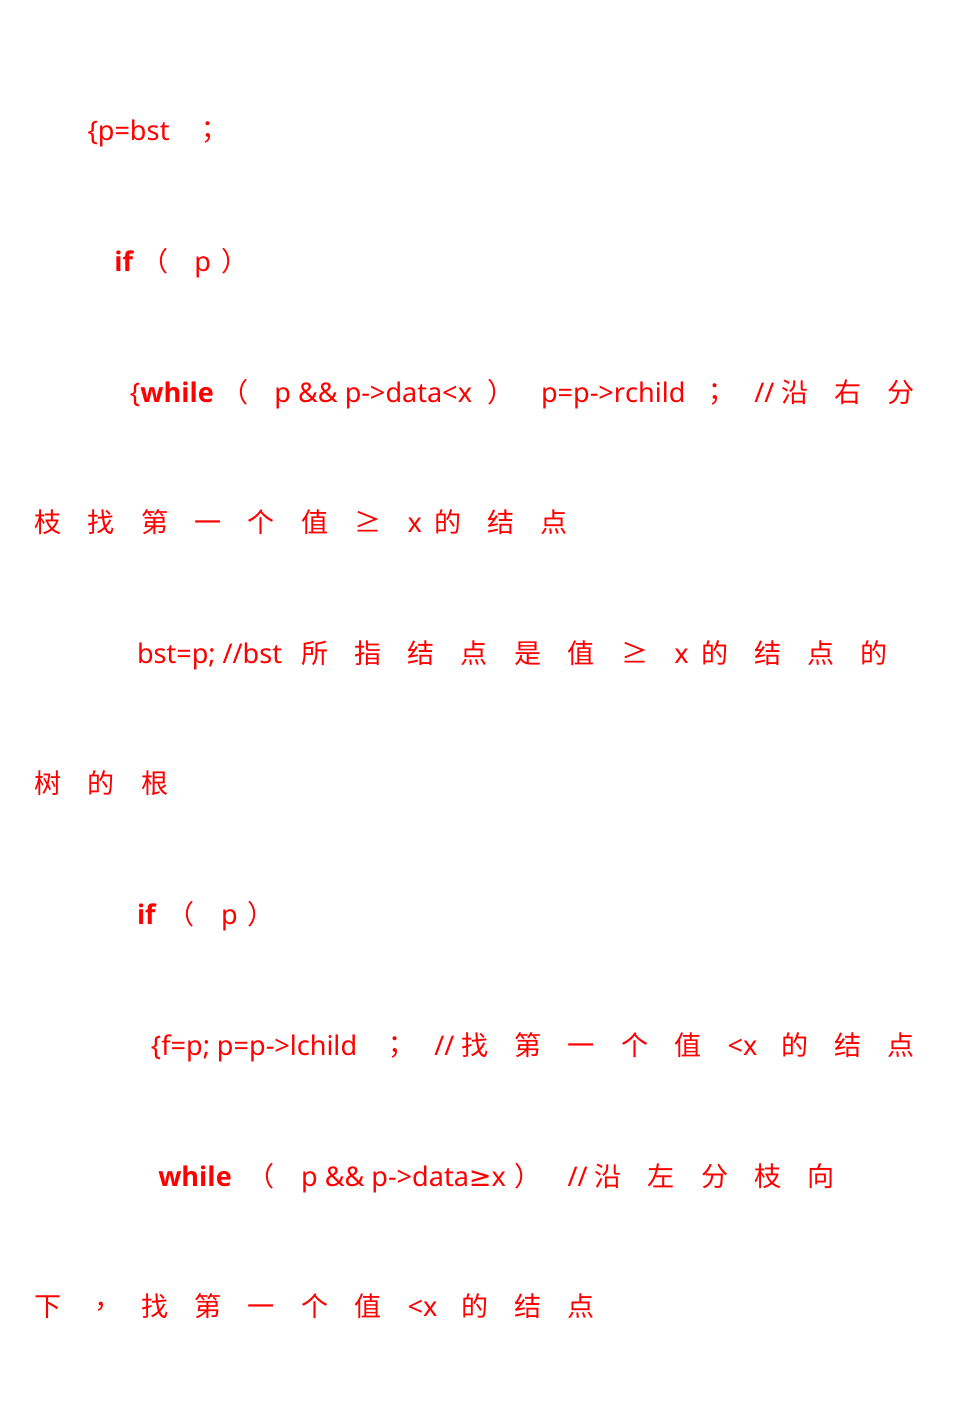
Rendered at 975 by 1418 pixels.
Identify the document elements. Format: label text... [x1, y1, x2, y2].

text if（p） [34, 228, 941, 293]
text {f=p; p=p->lchild ；//找第一个值<x的结点 [34, 1012, 941, 1077]
text {while（p && p->data<x）p=p->rchild；//沿右分枝找第一个值≥x的结点 [34, 359, 941, 554]
text bst=p; //bst所指结点是值≥x的结点的树的根 [34, 620, 941, 815]
text if（p） [34, 881, 941, 946]
text while（p && p->data≥x）//沿左分枝向下，找第一个值<x的结点 [34, 1143, 941, 1338]
text {p=bst； [34, 97, 941, 162]
